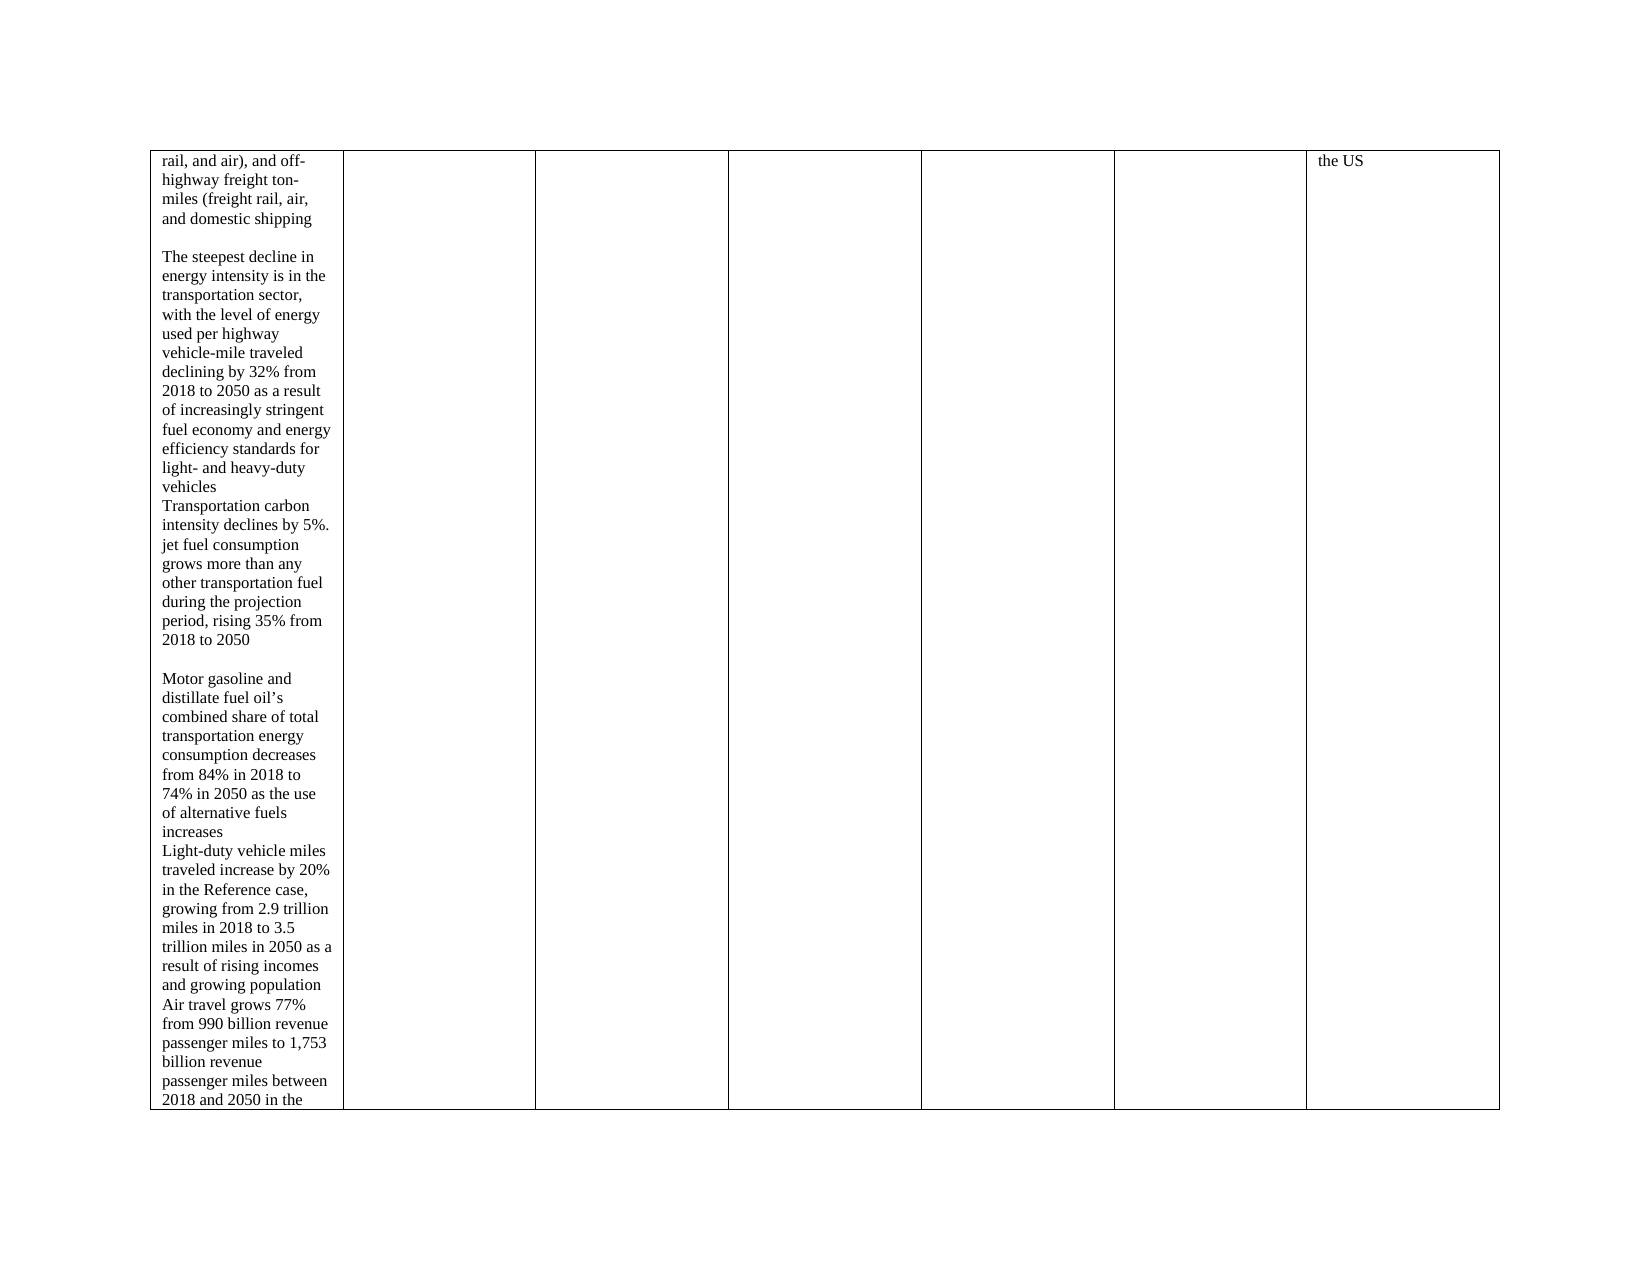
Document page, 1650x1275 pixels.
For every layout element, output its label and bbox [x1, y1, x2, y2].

table_cell [344, 151, 535, 1109]
table_cell [922, 151, 1114, 1109]
table_cell [1307, 151, 1499, 1109]
table_cell [729, 151, 921, 1109]
table_cell [151, 151, 343, 1109]
table_cell [1115, 151, 1306, 1109]
table_cell [536, 151, 728, 1109]
